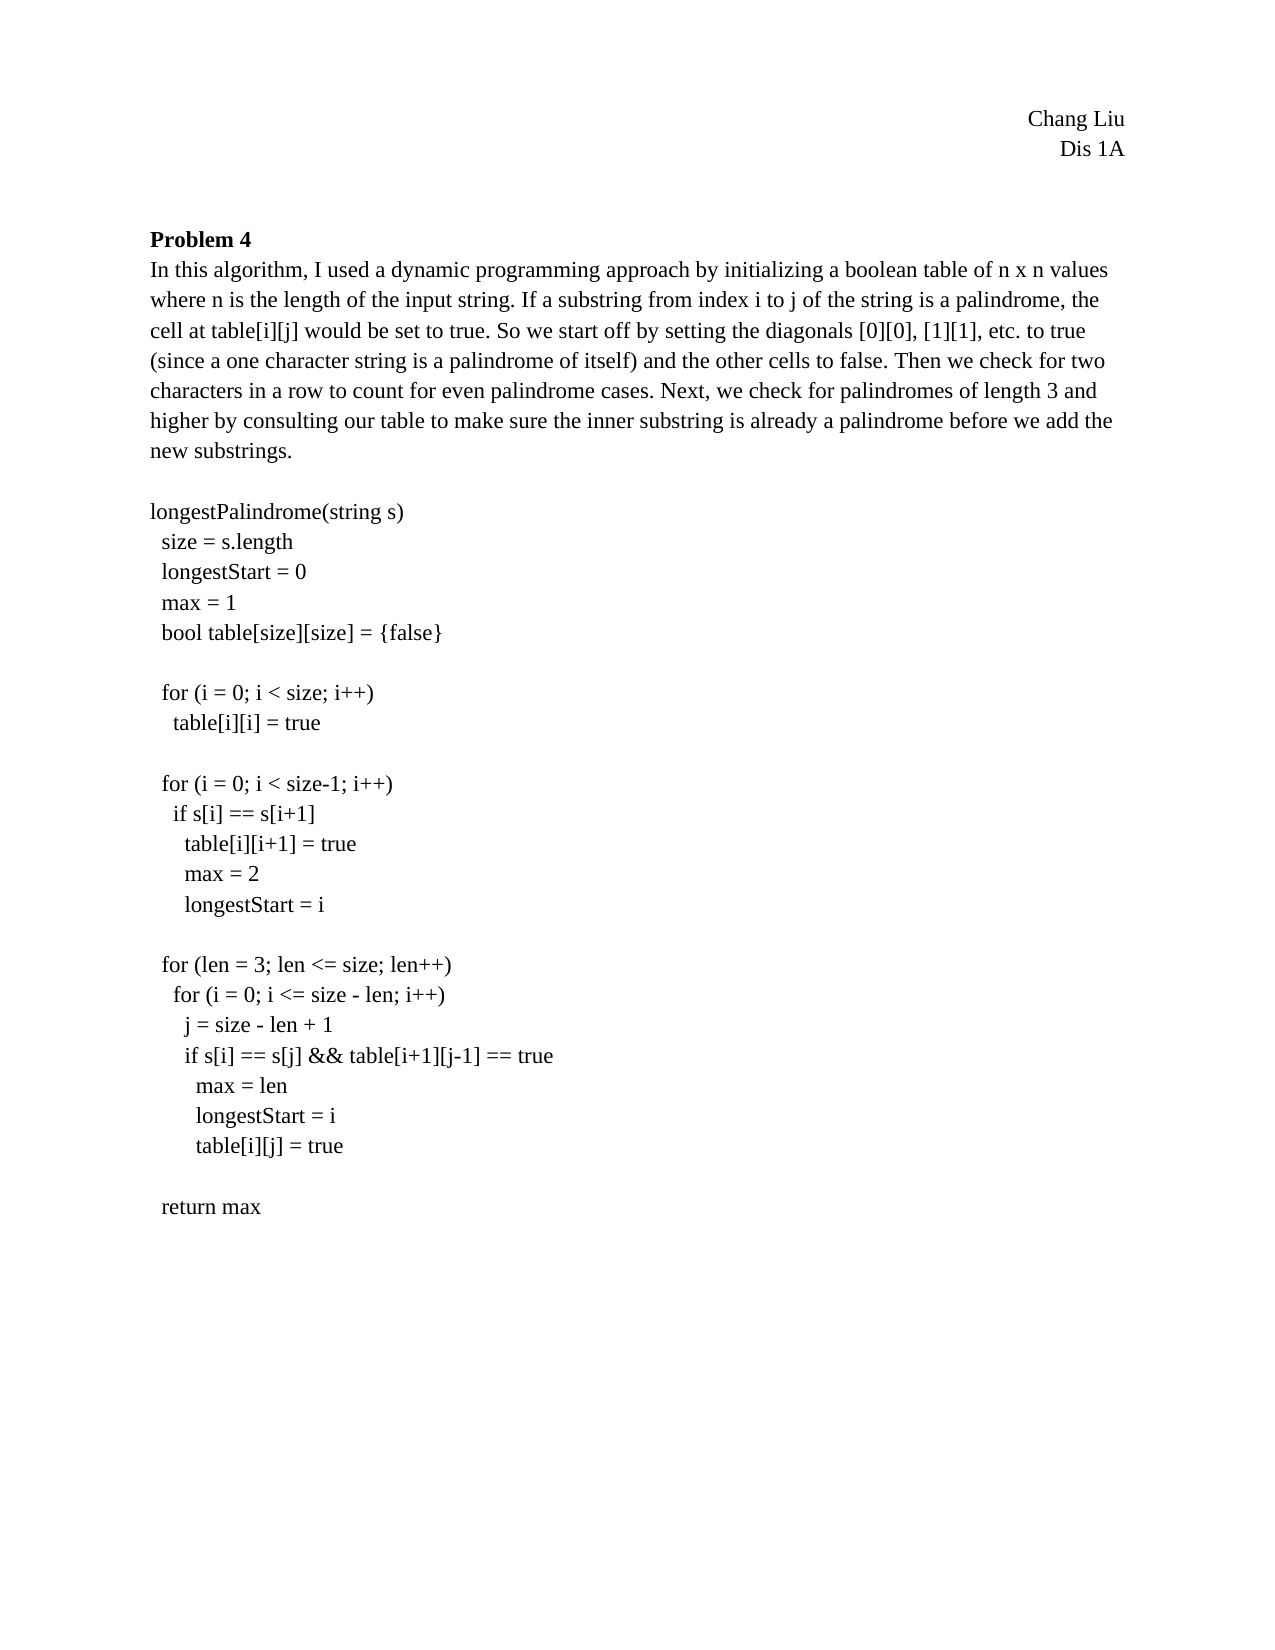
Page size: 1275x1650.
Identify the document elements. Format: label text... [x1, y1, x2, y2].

text In this algorithm, I used a dynamic programming approach by initializing a boolean table of n x n values where n is the length of the input string. If a substring from index i to j of the string is a palindrome, the cell at table[i][j] would be set to true. So we start off by setting the diagonals [0][0], [1][1], etc. to true (since a one character string is a palindrome of itself) and the other cells to false. Then we check for two characters in a row to count for even palindrome cases. Next, we check for palindromes of length 3 and higher by consulting our table to make sure the inner substring is already a palindrome before we add the new substrings. [150, 256, 1125, 464]
text Problem 4 [150, 226, 1125, 252]
text if s[i] == s[i+1] [150, 800, 1125, 826]
text return max [150, 1193, 1125, 1219]
text for (i = 0; i < size; i++) [150, 679, 1125, 706]
text table[i][i+1] = true [150, 830, 1125, 857]
text longestStart = i [150, 1102, 1125, 1128]
text longestPalindrome(string s) [150, 498, 1125, 524]
text longestStart = 0 [150, 558, 1125, 585]
text bool table[size][size] = {false} [150, 619, 1125, 645]
text j = size - len + 1 [150, 1011, 1125, 1038]
text table[i][i] = true [150, 709, 1125, 736]
text table[i][j] = true [150, 1132, 1125, 1159]
text max = len [150, 1072, 1125, 1098]
text for (len = 3; len <= size; len++) [150, 951, 1125, 977]
text longestStart = i [150, 891, 1125, 917]
text size = s.length [150, 528, 1125, 554]
text for (i = 0; i <= size - len; i++) [150, 981, 1125, 1008]
text max = 1 [150, 588, 1125, 615]
text if s[i] == s[j] && table[i+1][j-1] == true [150, 1042, 1125, 1068]
text max = 2 [150, 860, 1125, 887]
text for (i = 0; i < size-1; i++) [150, 770, 1125, 796]
